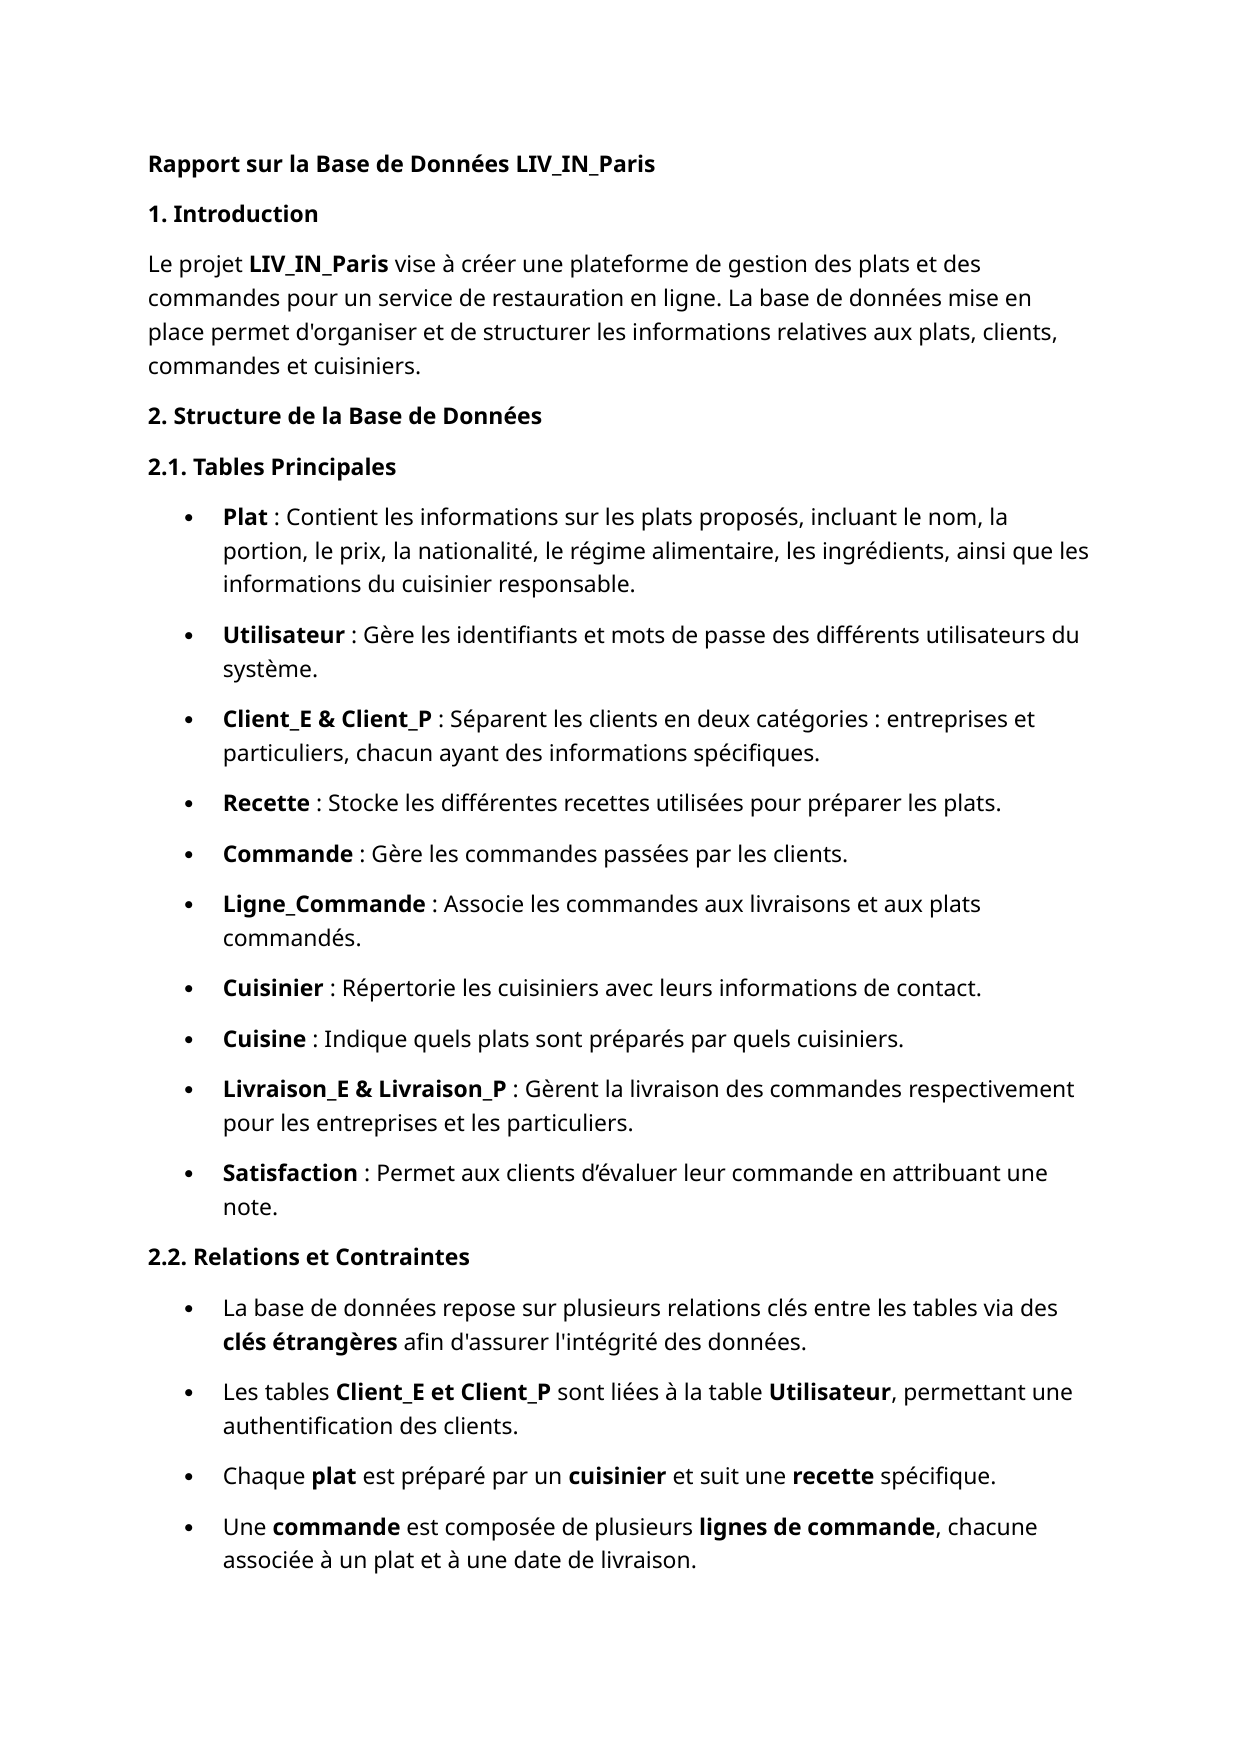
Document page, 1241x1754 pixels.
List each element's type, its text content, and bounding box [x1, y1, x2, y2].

list La base de données repose sur plusieurs relations clés entre les tables via des clés étrangères afin d'assurer l'intégrité des données. [185, 1292, 1093, 1357]
list Client_E & Client_P : Séparent les clients en deux catégories : entreprises et particuliers, chacun ayant des informations spécifiques. [185, 703, 1093, 768]
list Satisfaction : Permet aux clients d’évaluer leur commande en attribuant une note. [185, 1157, 1093, 1222]
text Le projet LIV_IN_Paris vise à créer une plateforme de gestion des plats et des commandes pour un service de restauration en ligne. La base de données mise en place permet d'organiser et de structurer les informations relatives aux plats, clients, commandes et cuisiniers. [148, 248, 1093, 381]
list Une commande est composée de plusieurs lignes de commande, chacune associée à un plat et à une date de livraison. [185, 1511, 1093, 1576]
text 2.1. Tables Principales [148, 451, 1093, 482]
list Commande : Gère les commandes passées par les clients. [185, 838, 1093, 869]
text 2. Structure de la Base de Données [148, 400, 1093, 431]
list Livraison_E & Livraison_P : Gèrent la livraison des commandes respectivement pour les entreprises et les particuliers. [185, 1073, 1093, 1138]
list Recette : Stocke les différentes recettes utilisées pour préparer les plats. [185, 787, 1093, 818]
list Cuisine : Indique quels plats sont préparés par quels cuisiniers. [185, 1023, 1093, 1054]
text 1. Introduction [148, 198, 1093, 229]
list Les tables Client_E et Client_P sont liées à la table Utilisateur, permettant une authentification des clients. [185, 1376, 1093, 1441]
text 2.2. Relations et Contraintes [148, 1241, 1093, 1273]
list Ligne_Commande : Associe les commandes aux livraisons et aux plats commandés. [185, 888, 1093, 953]
list Plat : Contient les informations sur les plats proposés, incluant le nom, la portion, le prix, la nationalité, le régime alimentaire, les ingrédients, ainsi que les informations du cuisinier responsable. [185, 501, 1093, 600]
list Utilisateur : Gère les identifiants et mots de passe des différents utilisateurs du système. [185, 619, 1093, 684]
list Cuisinier : Répertorie les cuisiniers avec leurs informations de contact. [185, 972, 1093, 1003]
text Rapport sur la Base de Données LIV_IN_Paris [148, 148, 1093, 179]
list Chaque plat est préparé par un cuisinier et suit une recette spécifique. [185, 1460, 1093, 1491]
